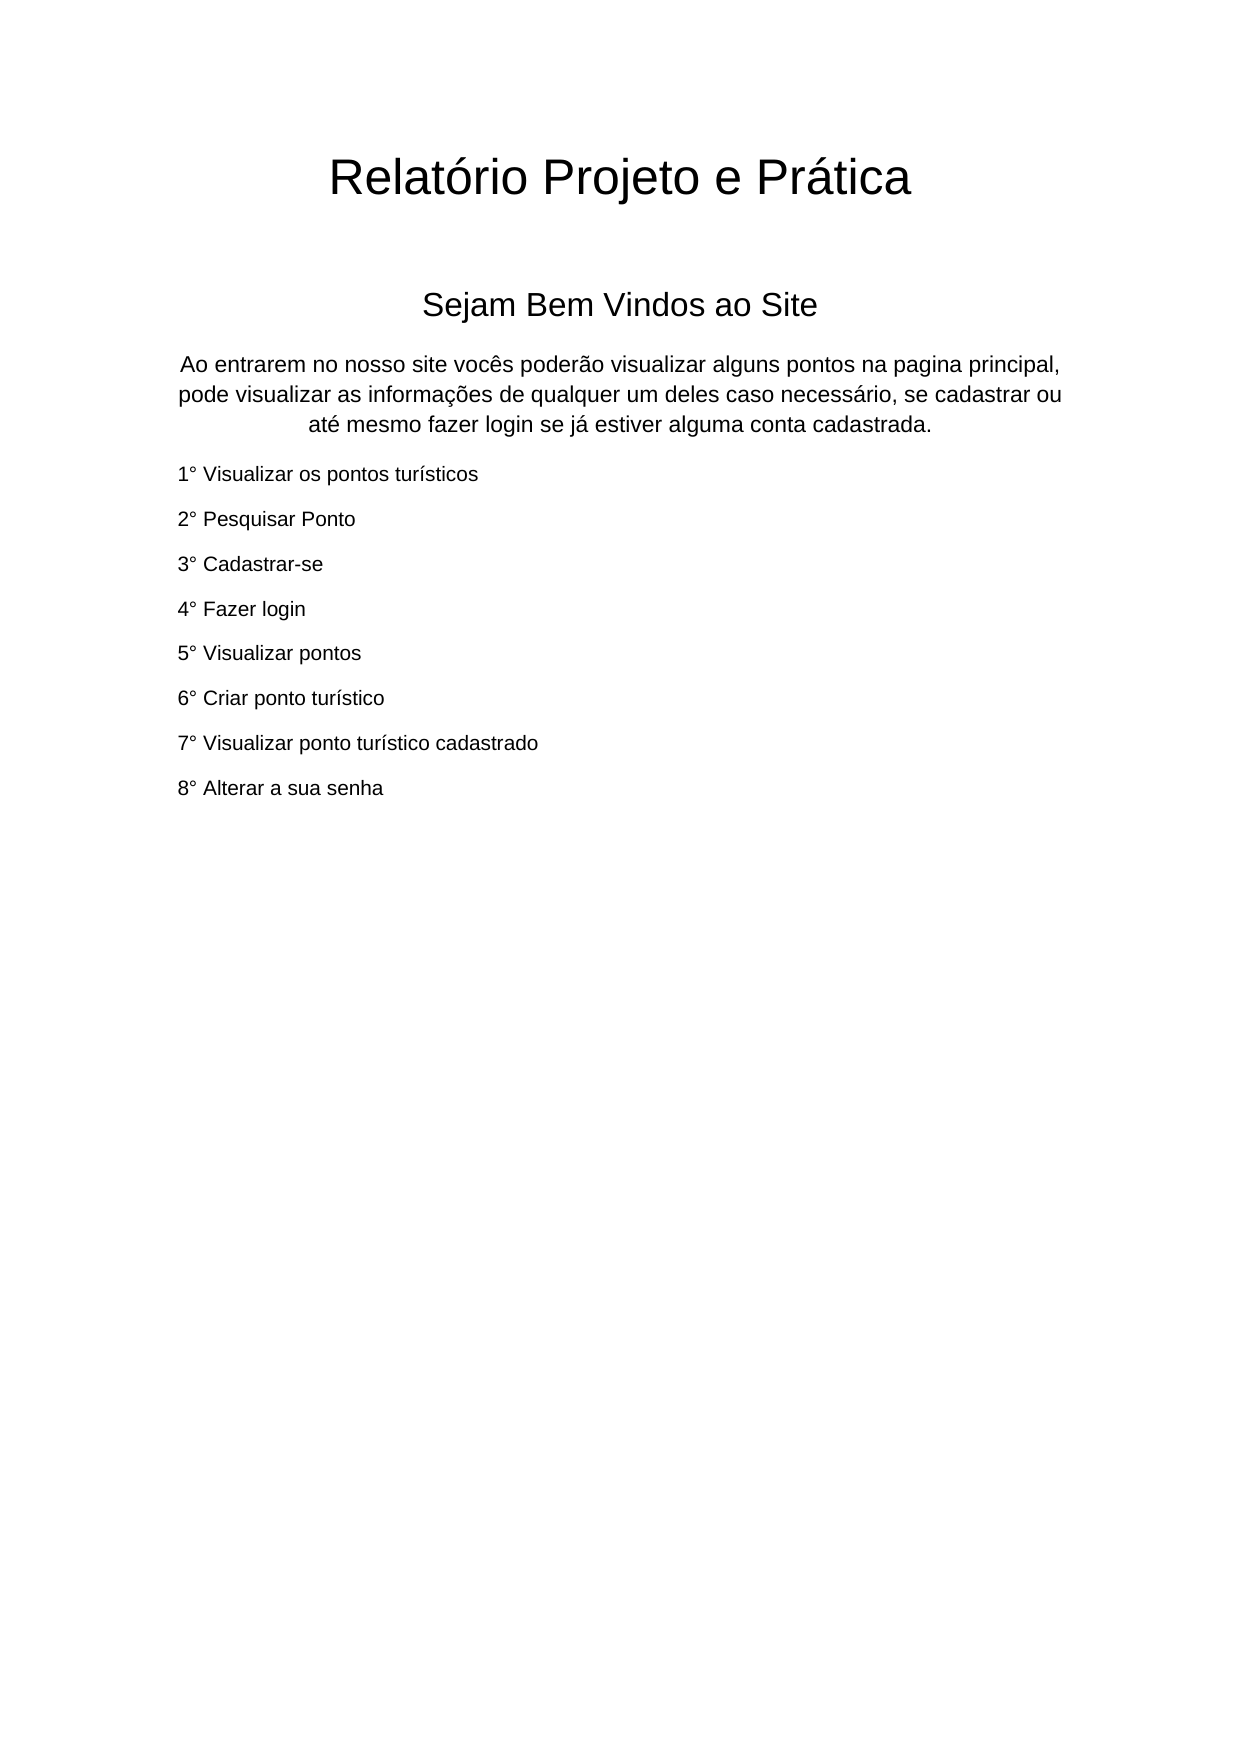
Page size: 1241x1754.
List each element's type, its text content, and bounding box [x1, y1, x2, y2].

text Relatório Projeto e Prática [177, 148, 1063, 205]
text Ao entrarem no nosso site vocês poderão visualizar alguns pontos na pagina principal, pode visualizar as informações de qualquer um deles caso necessário, se cadastrar ou até mesmo fazer login se já estiver alguma conta cadastrada. [177, 351, 1063, 437]
text 5° Visualizar pontos [177, 641, 1063, 665]
text 4° Fazer login [177, 596, 1063, 620]
text 2° Pesquisar Ponto [177, 507, 1063, 531]
text 8° Alterar a sua senha [177, 776, 1063, 799]
text 7° Visualizar ponto turístico cadastrado [177, 731, 1063, 755]
text 1° Visualizar os pontos turísticos [177, 462, 1063, 486]
text 3° Cadastrar-se [177, 552, 1063, 576]
text 6° Criar ponto turístico [177, 686, 1063, 710]
text Sejam Bem Vindos ao Site [177, 286, 1063, 324]
